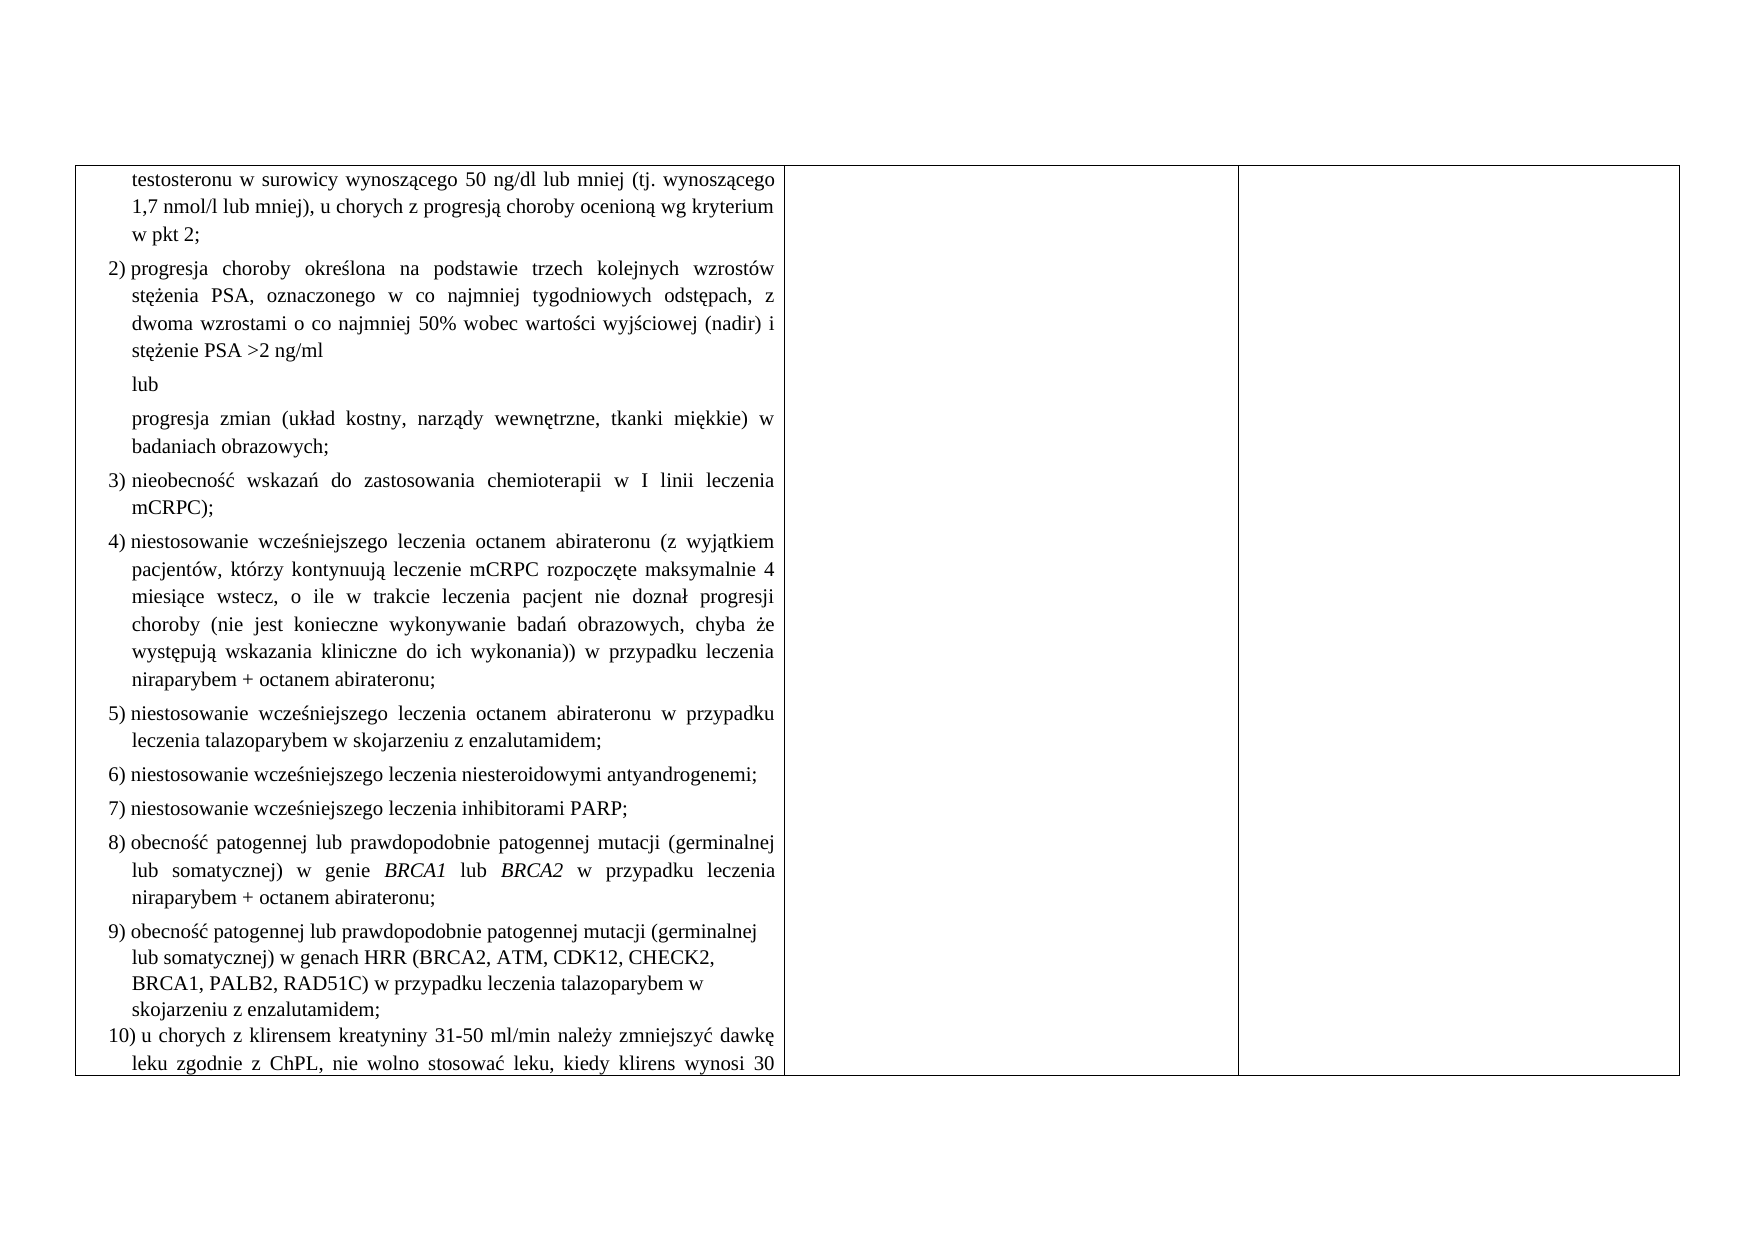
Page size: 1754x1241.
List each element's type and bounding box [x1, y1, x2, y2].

table_cell [1239, 166, 1679, 1074]
table_cell [76, 166, 784, 1074]
table_cell [785, 166, 1238, 1074]
